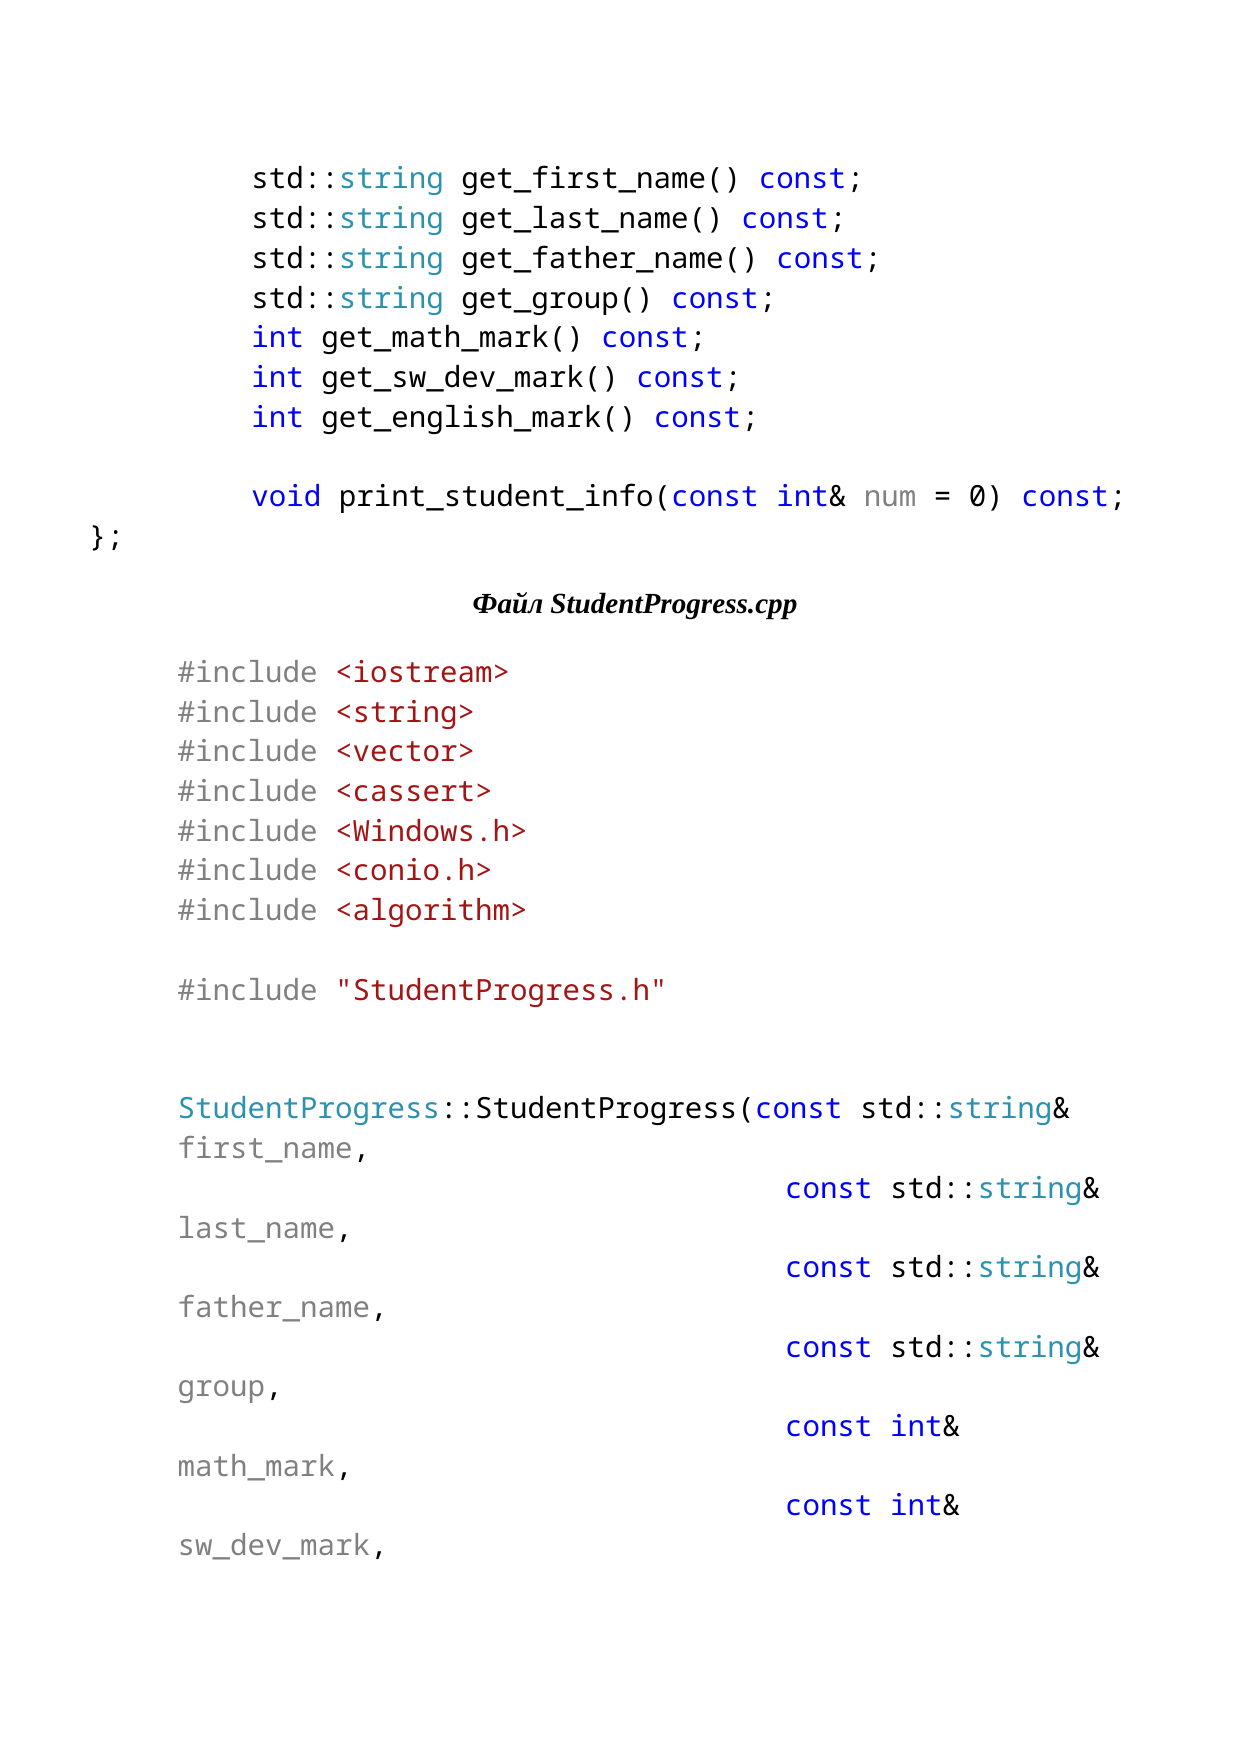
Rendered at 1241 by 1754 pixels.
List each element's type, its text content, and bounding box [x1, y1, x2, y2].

text int get_english_mark() const; [177, 396, 1152, 436]
text const int& sw_dev_mark, [177, 1485, 1152, 1564]
text #include <string> [177, 691, 1152, 731]
text const int& math_mark, [177, 1405, 1152, 1485]
text Файл StudentProgress.cpp [88, 587, 1181, 620]
text std::string get_last_name() const; [177, 197, 1152, 237]
text void print_student_info(const int& num = 0) const; [177, 475, 1152, 515]
text #include <Windows.h> [177, 810, 1152, 850]
text }; [88, 515, 1181, 555]
text std::string get_father_name() const; [177, 237, 1152, 277]
text StudentProgress::StudentProgress(const std::string& first_name, [177, 1088, 1152, 1167]
text #include <cassert> [177, 770, 1152, 810]
text const std::string& group, [177, 1326, 1152, 1405]
text #include <iostream> [177, 651, 1152, 691]
text int get_math_mark() const; [177, 317, 1152, 356]
text #include "StudentProgress.h" [177, 969, 1152, 1008]
text #include <vector> [177, 731, 1152, 770]
text #include <conio.h> [177, 850, 1152, 889]
text #include <algorithm> [177, 889, 1152, 929]
text int get_sw_dev_mark() const; [177, 356, 1152, 396]
text const std::string& last_name, [177, 1167, 1152, 1247]
text std::string get_group() const; [177, 277, 1152, 317]
text const std::string& father_name, [177, 1247, 1152, 1326]
text std::string get_first_name() const; [177, 158, 1152, 197]
